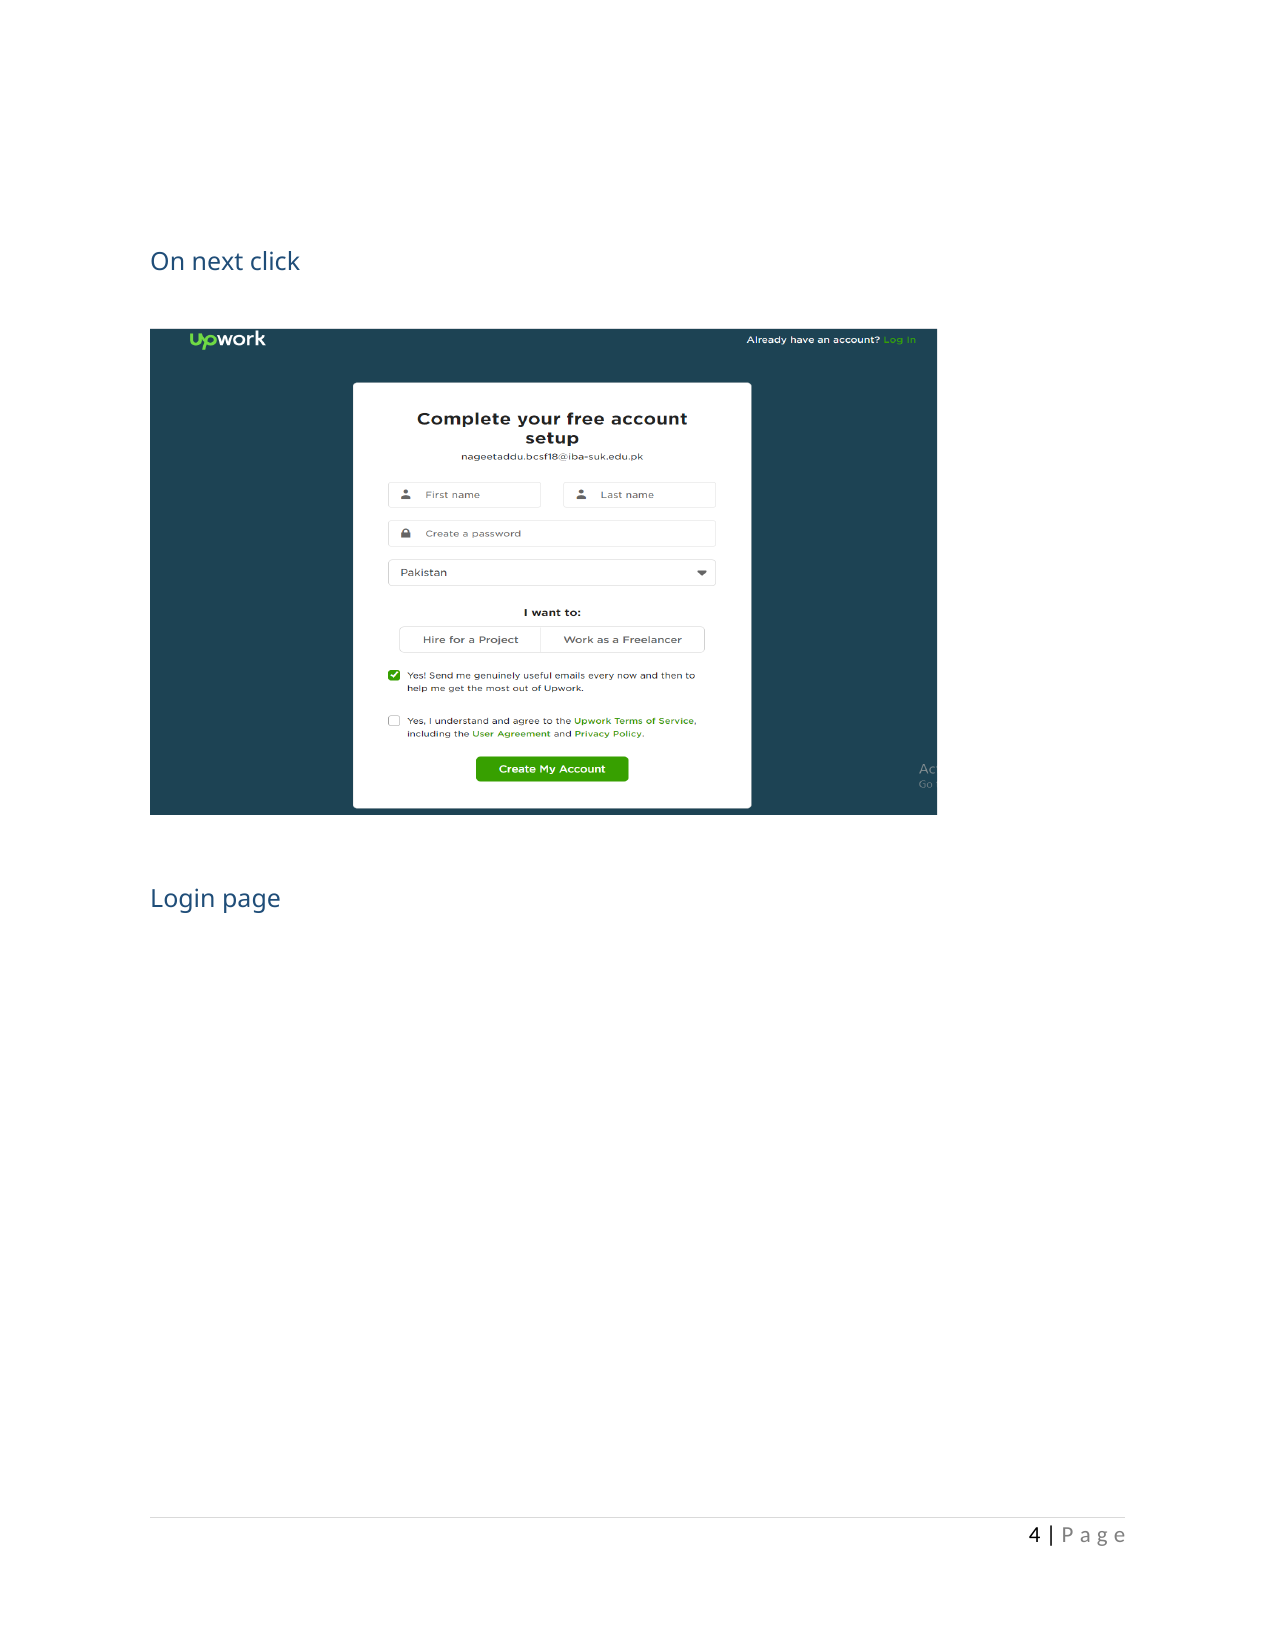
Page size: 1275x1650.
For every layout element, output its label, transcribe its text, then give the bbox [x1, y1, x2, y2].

subtitle On next click [150, 244, 1125, 278]
picture [150, 327, 938, 815]
subtitle Login page [150, 881, 1125, 915]
